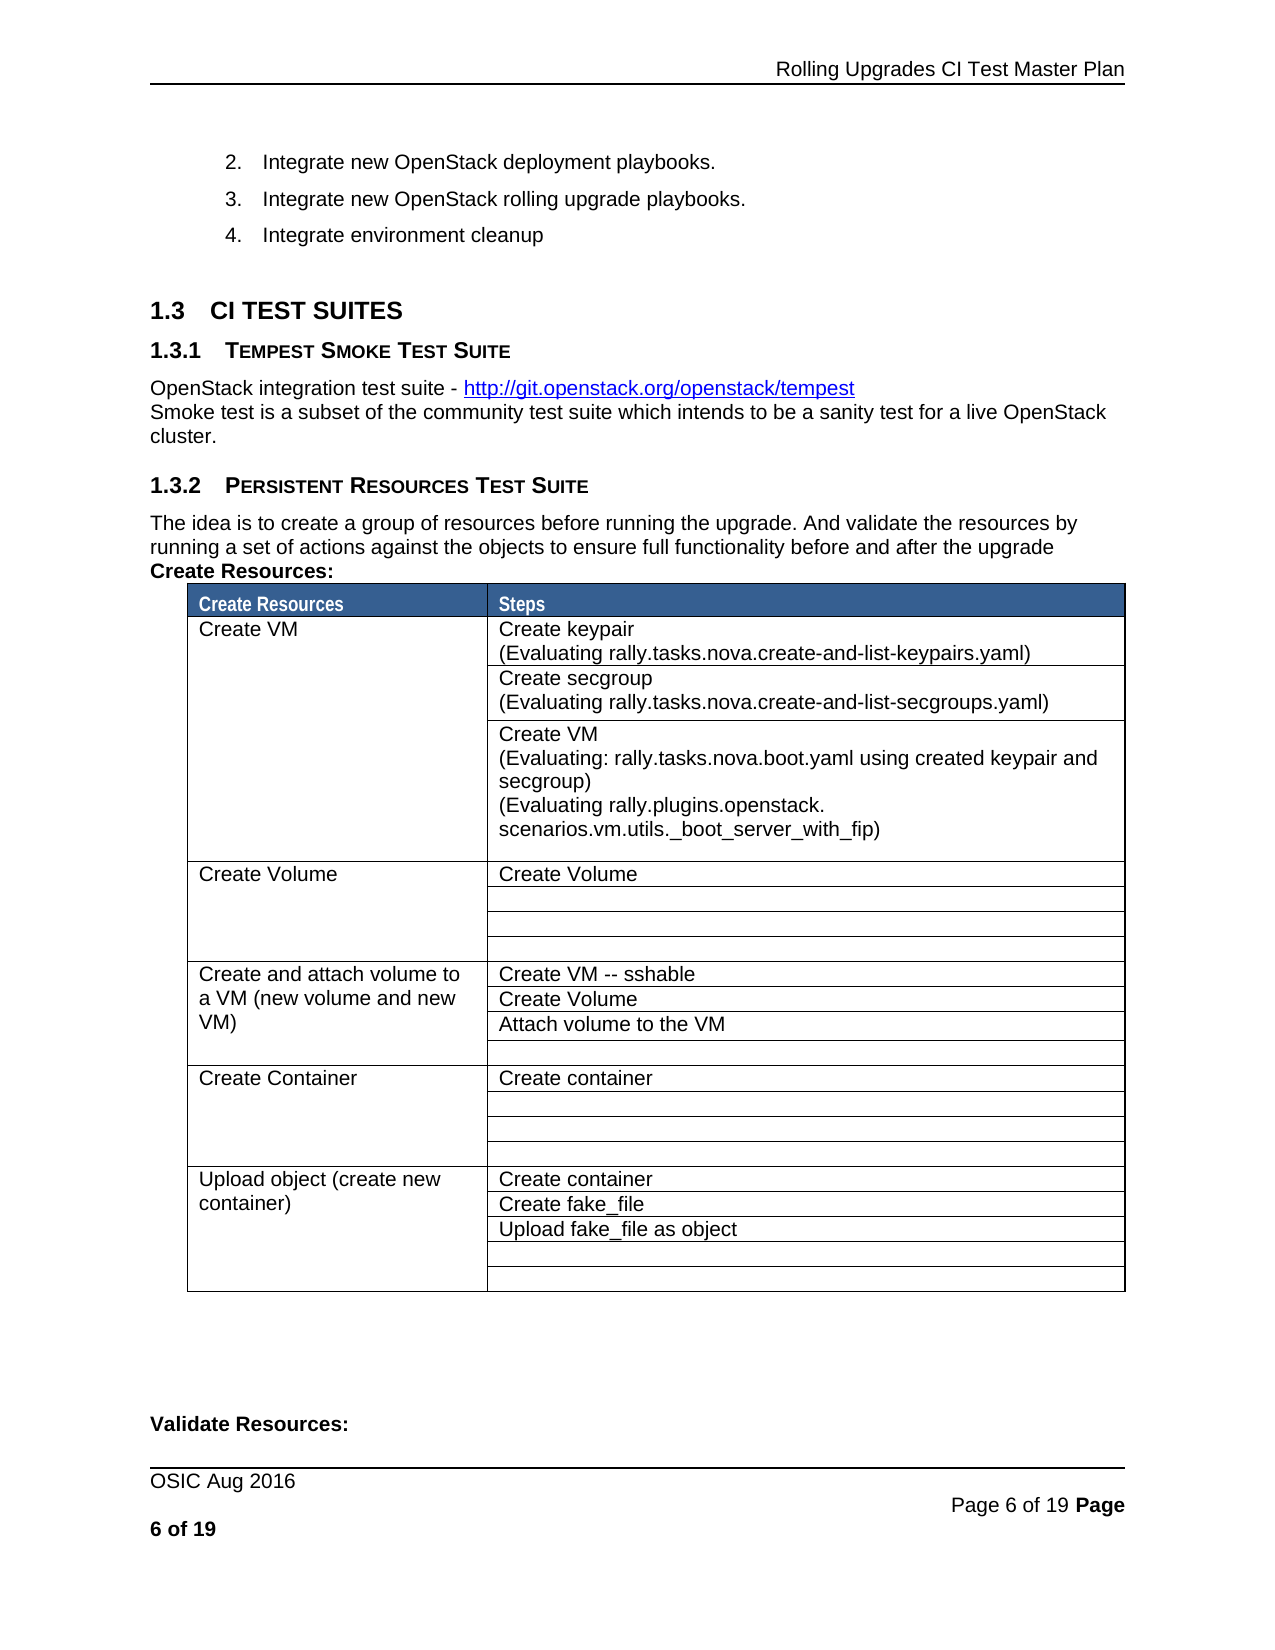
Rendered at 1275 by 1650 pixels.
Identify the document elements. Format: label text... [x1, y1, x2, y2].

list Integrate new OpenStack rolling upgrade playbooks. [225, 186, 1125, 210]
text The idea is to create a group of resources before running the upgrade. And validate the resources by running a set of actions against the objects to ensure full functionality before and after the upgrade [150, 511, 1125, 558]
text OpenStack integration test suite - http://git.openstack.org/openstack/tempest [150, 376, 1125, 400]
text Validate Resources: [150, 1412, 1125, 1436]
table_cell [488, 1142, 1124, 1166]
list Integrate environment cleanup [225, 223, 1125, 247]
table_header Create Resources [188, 584, 487, 616]
table_cell Create secgroup (Evaluating rally.tasks.nova.create-and-list-secgroups.yaml) [488, 666, 1124, 720]
subtitle Ci Test Suites [150, 296, 1125, 324]
table_cell [488, 1267, 1124, 1291]
table_cell Upload object (create new container) [188, 1167, 487, 1291]
table_cell [488, 912, 1124, 936]
subtitle Persistent Resources Test Suite [150, 472, 1125, 498]
table_cell Attach volume to the VM [488, 1012, 1124, 1040]
table_cell Create VM (Evaluating: rally.tasks.nova.boot.yaml using created keypair and secgroup) (Evaluating rally.plugins.openstack. scenarios.vm.utils._boot_server_with_fip) [488, 721, 1124, 861]
text Create Resources: [150, 558, 1125, 582]
table_cell Create VM -- sshable [488, 962, 1124, 986]
table_cell Create Container [188, 1066, 487, 1166]
table_cell Create and attach volume to a VM (new volume and new VM) [188, 962, 487, 1065]
table_cell [488, 1092, 1124, 1116]
table_cell Create fake_file [488, 1192, 1124, 1216]
subtitle Tempest Smoke Test Suite [150, 337, 1125, 363]
table_cell [488, 1242, 1124, 1266]
table_cell Create Volume [488, 987, 1124, 1011]
table_cell Upload fake_file as object [488, 1217, 1124, 1241]
text Smoke test is a subset of the community test suite which intends to be a sanity test for a live OpenStack cluster. [150, 400, 1125, 448]
table_cell [488, 1117, 1124, 1141]
table_header Steps [488, 584, 1124, 616]
table_cell Create Volume [488, 862, 1124, 886]
table_cell Create container [488, 1066, 1124, 1091]
table_cell [488, 887, 1124, 911]
table_cell [488, 1041, 1124, 1065]
table_cell Create keypair (Evaluating rally.tasks.nova.create-and-list-keypairs.yaml) [488, 617, 1124, 665]
table_cell [488, 937, 1124, 961]
table_cell Create VM [188, 617, 487, 861]
table_cell Create Volume [188, 862, 487, 961]
table_cell Create container [488, 1167, 1124, 1191]
list Integrate new OpenStack deployment playbooks. [225, 150, 1125, 174]
